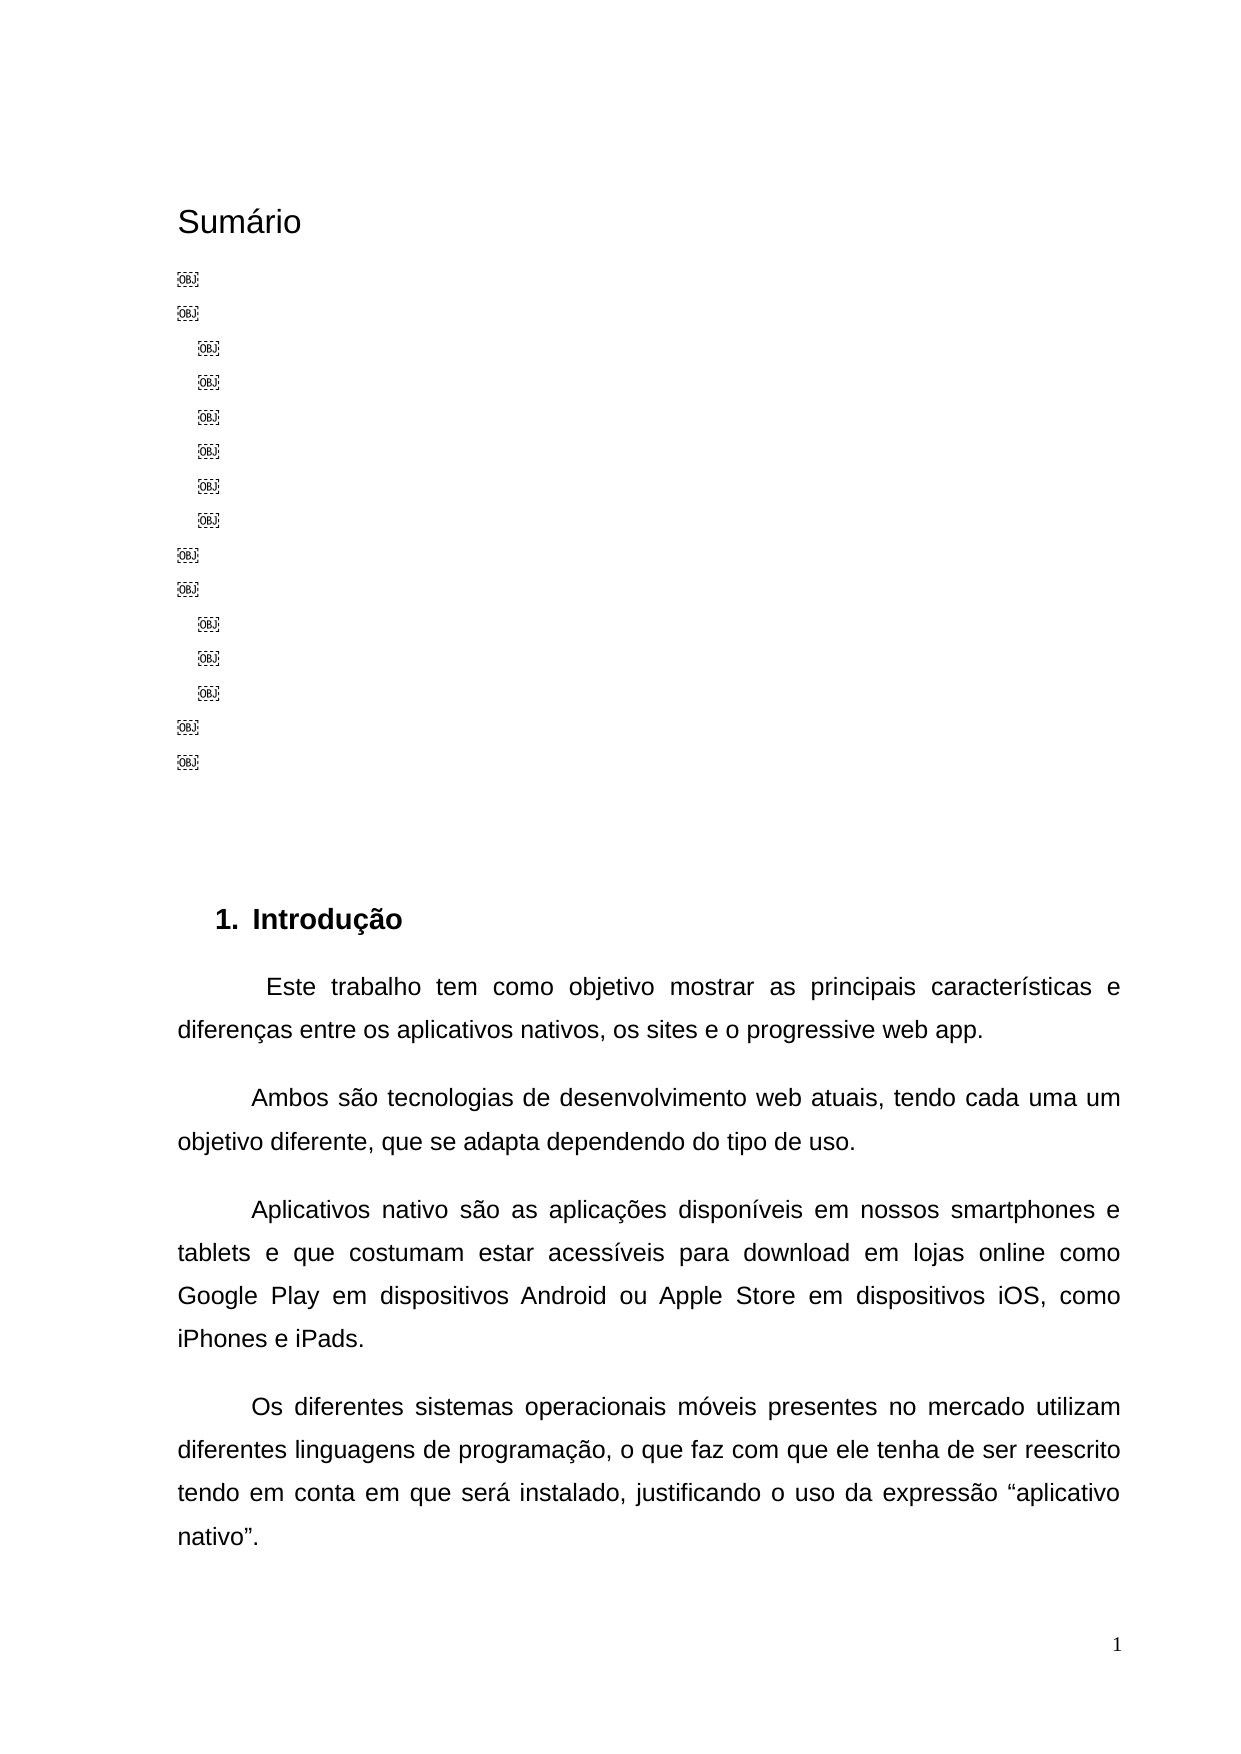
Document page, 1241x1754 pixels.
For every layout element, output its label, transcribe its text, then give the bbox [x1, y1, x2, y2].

text Aplicativos nativo são as aplicações disponíveis em nossos smartphones e tablets e que costumam estar acessíveis para download em lojas online como Google Play em dispositivos Android ou Apple Store em dispositivos iOS, como iPhones e iPads. [177, 1195, 1122, 1353]
subtitle Introdução [215, 902, 1122, 936]
text Ambos são tecnologias de desenvolvimento web atuais, tendo cada uma um objetivo diferente, que se adapta dependendo do tipo de uso. [177, 1083, 1122, 1155]
text Este trabalho tem como objetivo mostrar as principais características e diferenças entre os aplicativos nativos, os sites e o progressive web app. [177, 972, 1122, 1044]
text Os diferentes sistemas operacionais móveis presentes no mercado utilizam diferentes linguagens de programação, o que faz com que ele tenha de ser reescrito tendo em conta em que será instalado, justificando o uso da expressão “aplicativo nativo”. [177, 1392, 1122, 1550]
